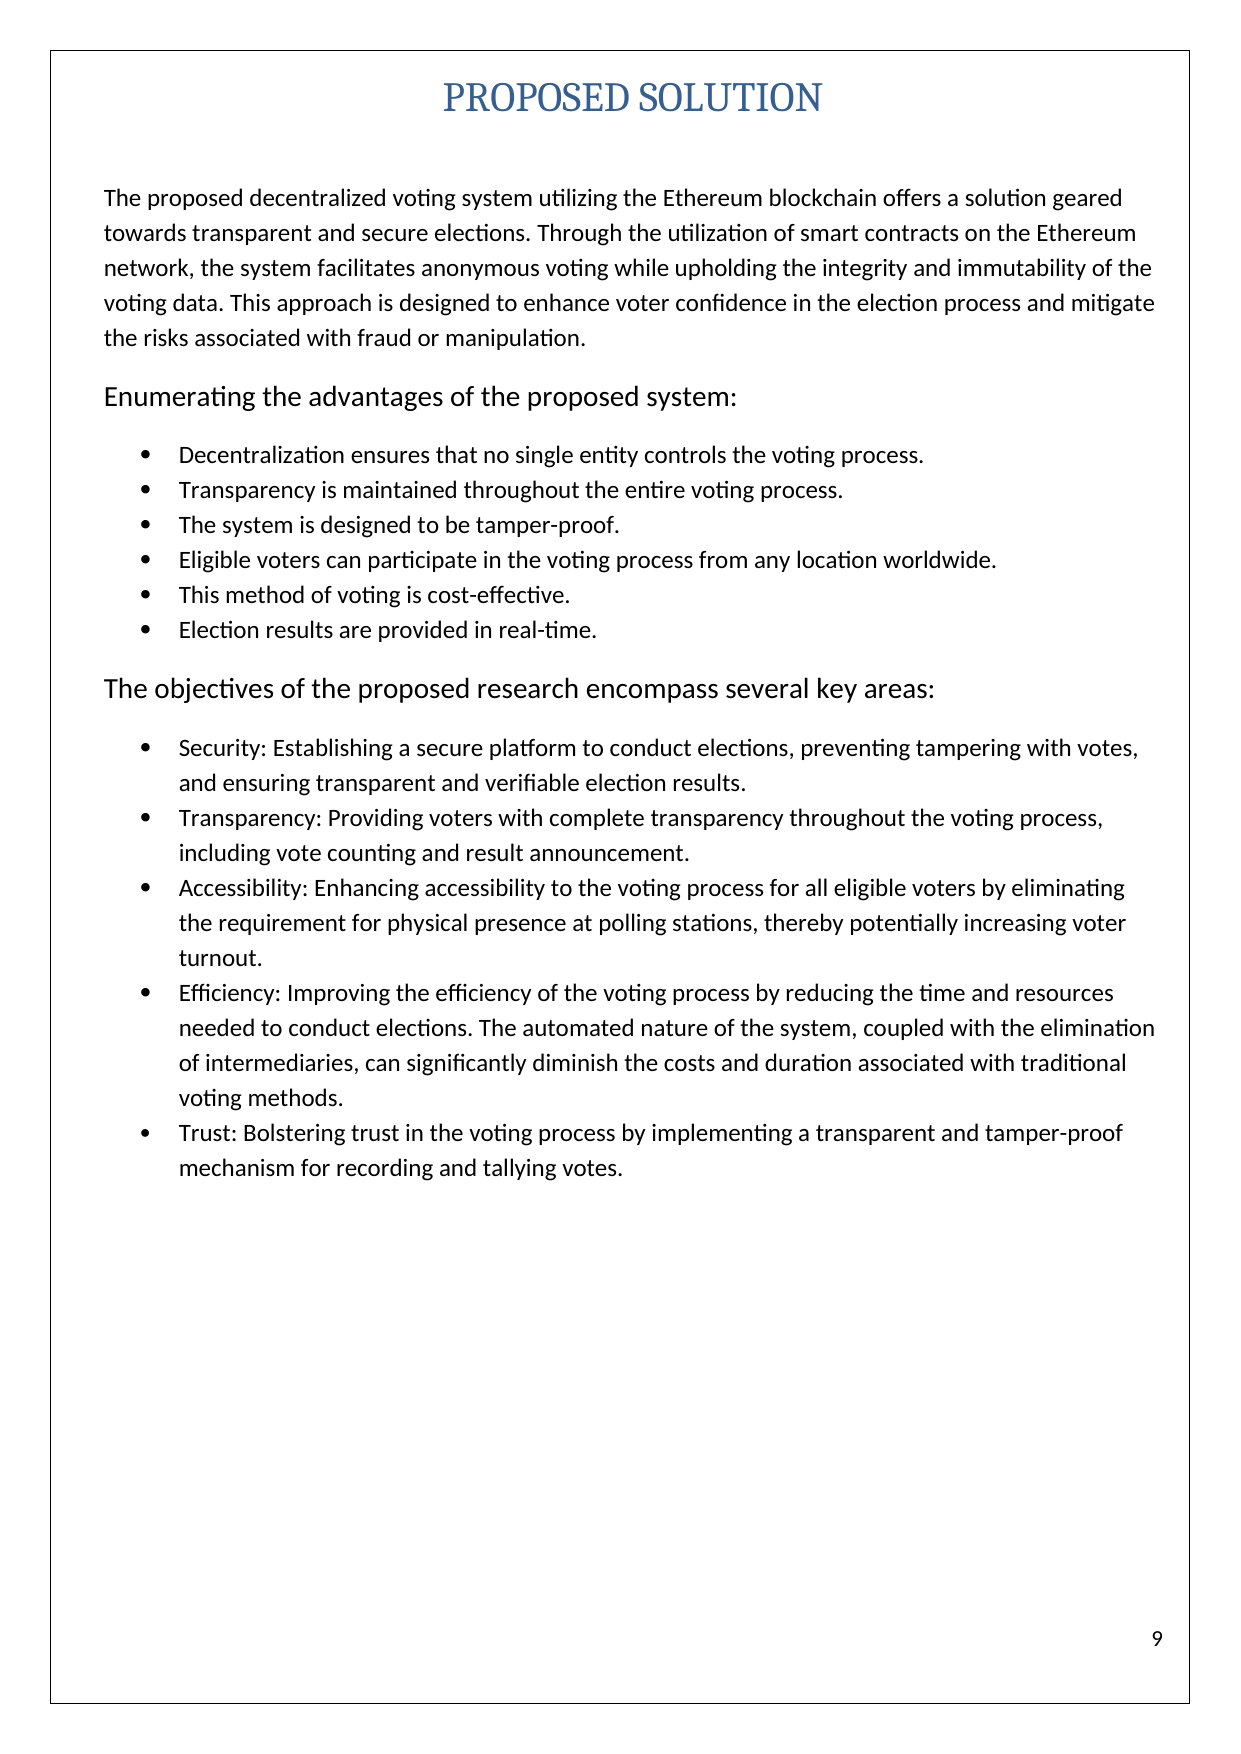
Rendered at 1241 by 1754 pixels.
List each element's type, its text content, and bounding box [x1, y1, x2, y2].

text Enumerating the advantages of the proposed system: [103, 378, 1162, 413]
list Transparency: Providing voters with complete transparency throughout the voting process, including vote counting and result announcement. [141, 802, 1162, 868]
list This method of voting is cost-effective. [141, 579, 1162, 610]
list The system is designed to be tamper-proof. [141, 509, 1162, 540]
list Eligible voters can participate in the voting process from any location worldwide. [141, 544, 1162, 575]
text The objectives of the proposed research encompass several key areas: [103, 670, 1162, 706]
list Accessibility: Enhancing accessibility to the voting process for all eligible voters by eliminating the requirement for physical presence at polling stations, thereby potentially increasing voter turnout. [141, 872, 1162, 973]
list Efficiency: Improving the efficiency of the voting process by reducing the time and resources needed to conduct elections. The automated nature of the system, coupled with the elimination of intermediaries, can significantly diminish the costs and duration associated with traditional voting methods. [141, 977, 1162, 1113]
list Election results are provided in real-time. [141, 614, 1162, 645]
list Security: Establishing a secure platform to conduct elections, preventing tampering with votes, and ensuring transparent and verifiable election results. [141, 732, 1162, 798]
list Transparency is maintained throughout the entire voting process. [141, 474, 1162, 505]
subtitle PROPOSED SOLUTION [103, 74, 1162, 122]
list Trust: Bolstering trust in the voting process by implementing a transparent and tamper-proof mechanism for recording and tallying votes. [141, 1117, 1162, 1183]
text The proposed decentralized voting system utilizing the Ethereum blockchain offers a solution geared towards transparent and secure elections. Through the utilization of smart contracts on the Ethereum network, the system facilitates anonymous voting while upholding the integrity and immutability of the voting data. This approach is designed to enhance voter confidence in the election process and mitigate the risks associated with fraud or manipulation. [103, 182, 1162, 352]
list Decentralization ensures that no single entity controls the voting process. [141, 439, 1162, 470]
